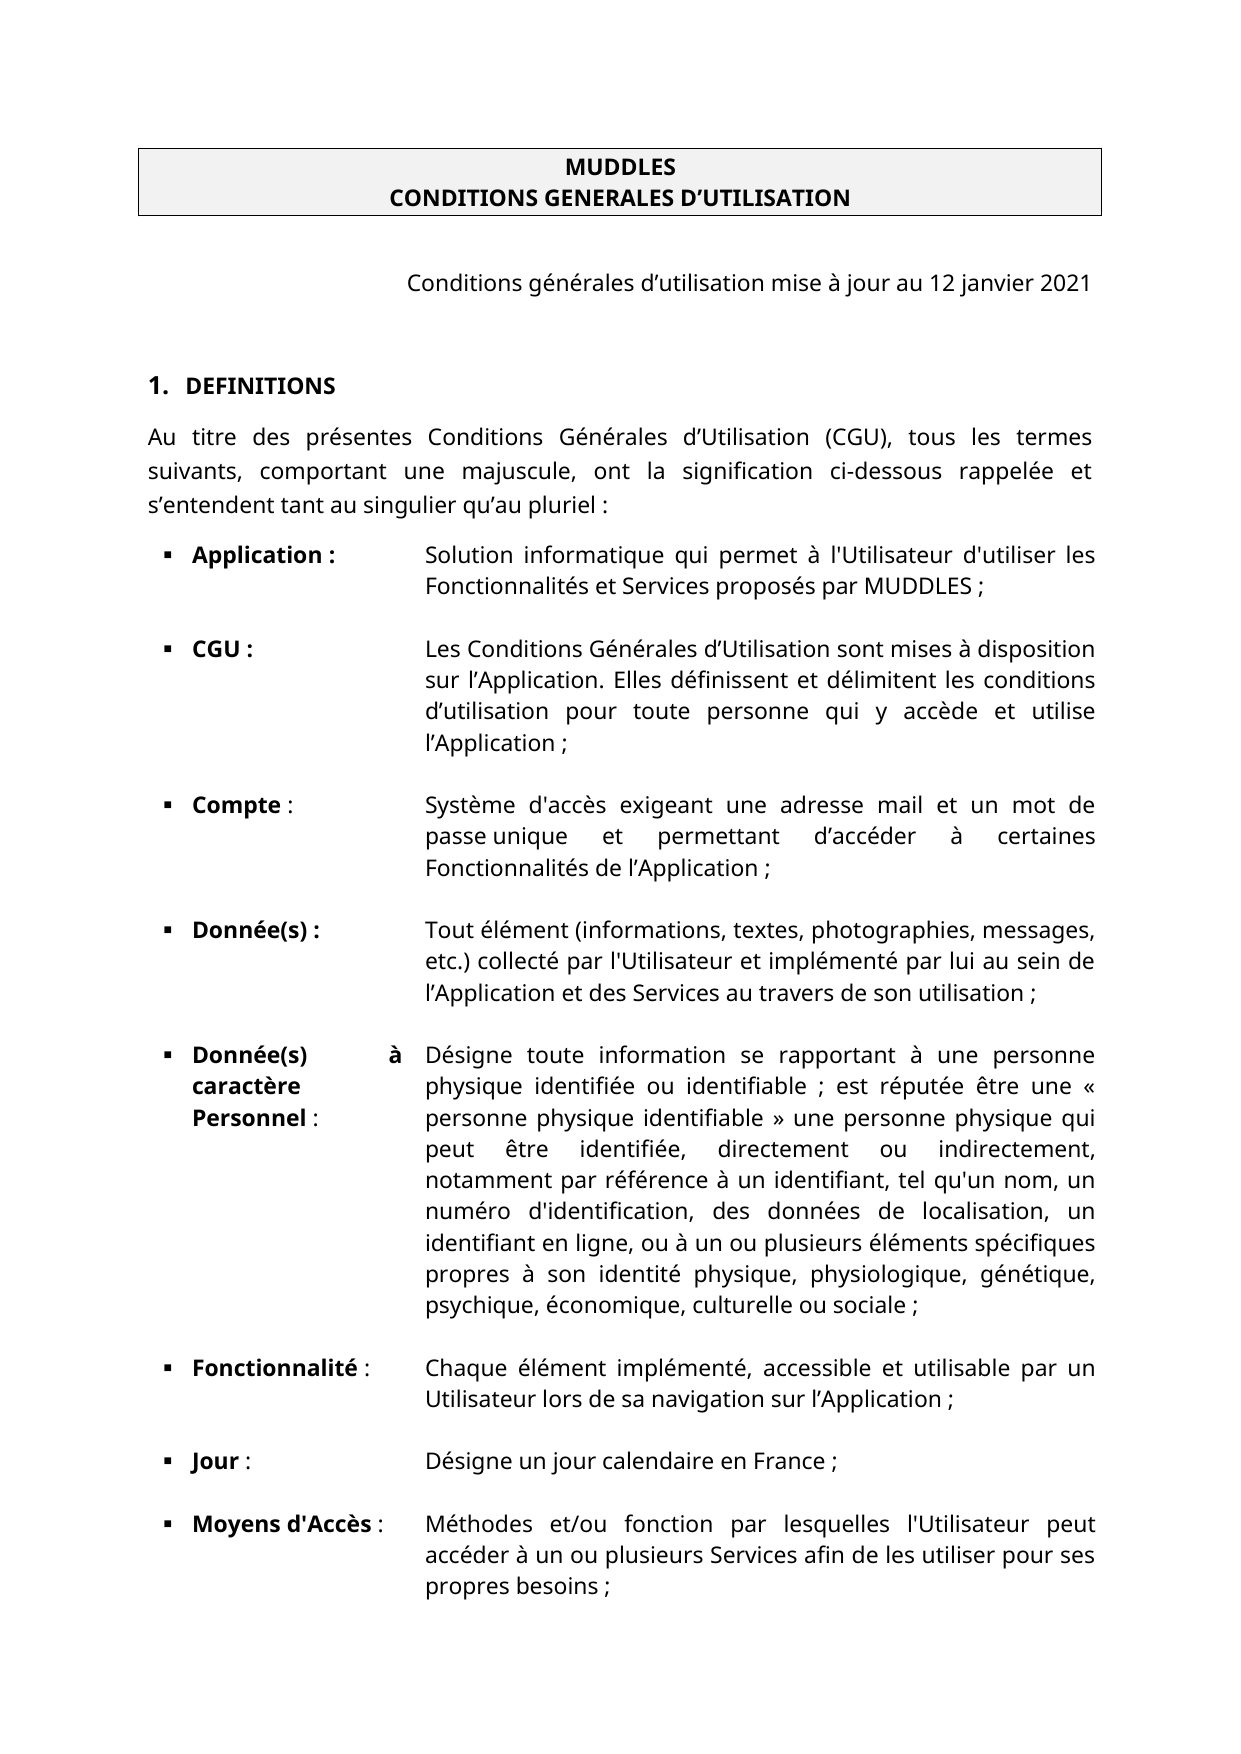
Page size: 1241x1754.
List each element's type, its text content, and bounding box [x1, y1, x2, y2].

table_cell Compte : [148, 789, 413, 914]
text CONDITIONS GENERALES D’UTILISATION [139, 179, 1101, 215]
table_cell Système d'accès exigeant une adresse mail et un mot de passe unique et permettant d’accéder à certaines Fonctionnalités de l’Application ; [414, 789, 1107, 914]
table_cell Désigne un jour calendaire en France ; [414, 1445, 1107, 1508]
table_cell Fonctionnalité : [148, 1351, 413, 1445]
table_cell Moyens d'Accès : [148, 1508, 413, 1601]
text Au titre des présentes Conditions Générales d’Utilisation (CGU), tous les termes suivants, comportant une majuscule, ont la signification ci-dessous rappelée et s’entendent tant au singulier qu’au pluriel : [148, 421, 1093, 520]
list DEFINITIONS [148, 368, 1093, 402]
table_cell Jour : [148, 1445, 413, 1508]
text Conditions générales d’utilisation mise à jour au 12 janvier 2021 [148, 267, 1093, 298]
table_header Application : [148, 539, 413, 633]
table_cell Les Conditions Générales d’Utilisation sont mises à disposition sur l’Application. Elles définissent et délimitent les conditions d’utilisation pour toute personne qui y accède et utilise l’Application ; [414, 633, 1107, 789]
table_cell Donnée(s) à caractère Personnel : [148, 1039, 413, 1351]
table_cell CGU : [148, 633, 413, 789]
text MUDDLES [139, 149, 1101, 179]
table_header Solution informatique qui permet à l'Utilisateur d'utiliser les Fonctionnalités et Services proposés par MUDDLES ; [414, 539, 1107, 633]
table_cell Désigne toute information se rapportant à une personne physique identifiée ou identifiable ; est réputée être une « personne physique identifiable » une personne physique qui peut être identifiée, directement ou indirectement, notamment par référence à un identifiant, tel qu'un nom, un numéro d'identification, des données de localisation, un identifiant en ligne, ou à un ou plusieurs éléments spécifiques propres à son identité physique, physiologique, génétique, psychique, économique, culturelle ou sociale ; [414, 1039, 1107, 1351]
table_cell Chaque élément implémenté, accessible et utilisable par un Utilisateur lors de sa navigation sur l’Application ; [414, 1351, 1107, 1445]
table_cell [414, 1508, 1107, 1601]
table_cell Tout élément (informations, textes, photographies, messages, etc.) collecté par l'Utilisateur et implémenté par lui au sein de l’Application et des Services au travers de son utilisation ; [414, 914, 1107, 1039]
table_cell Donnée(s) : [148, 914, 413, 1039]
